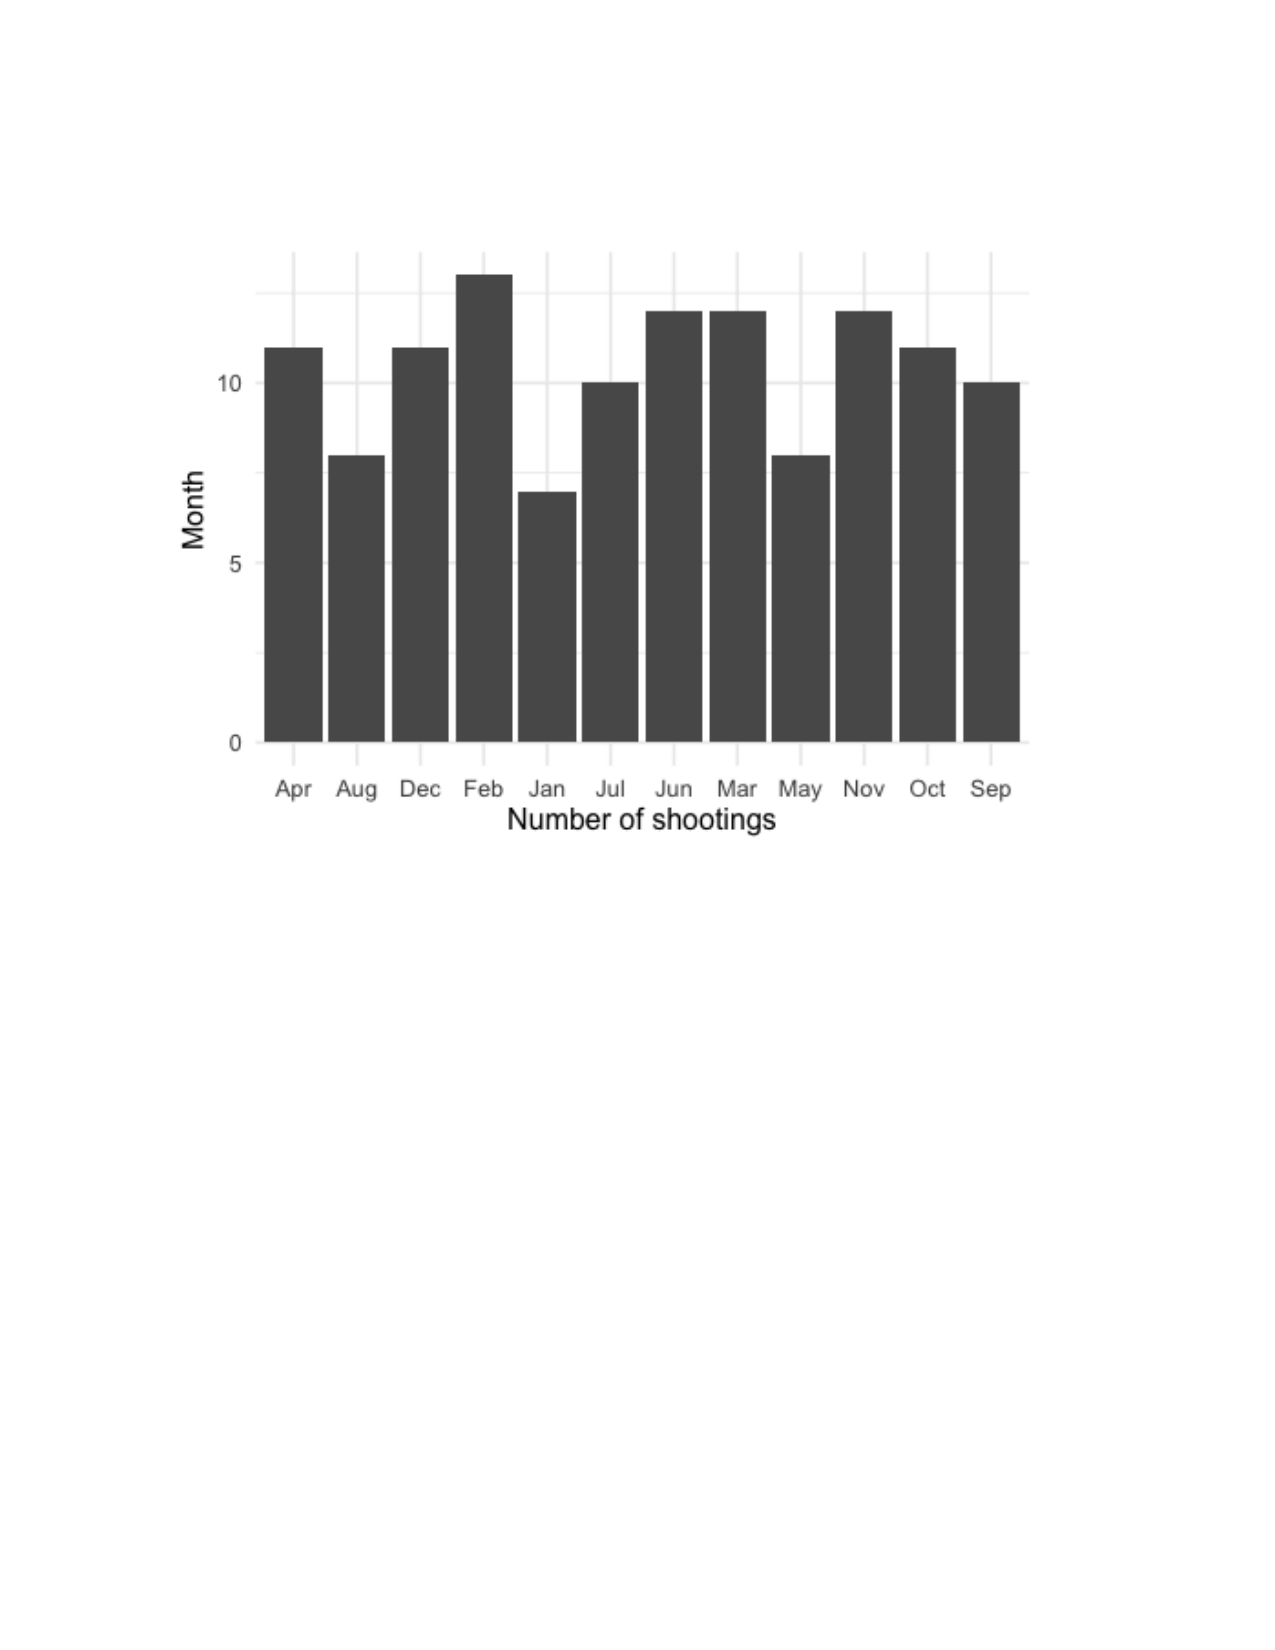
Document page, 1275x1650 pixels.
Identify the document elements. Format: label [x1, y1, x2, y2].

picture [168, 150, 1044, 850]
